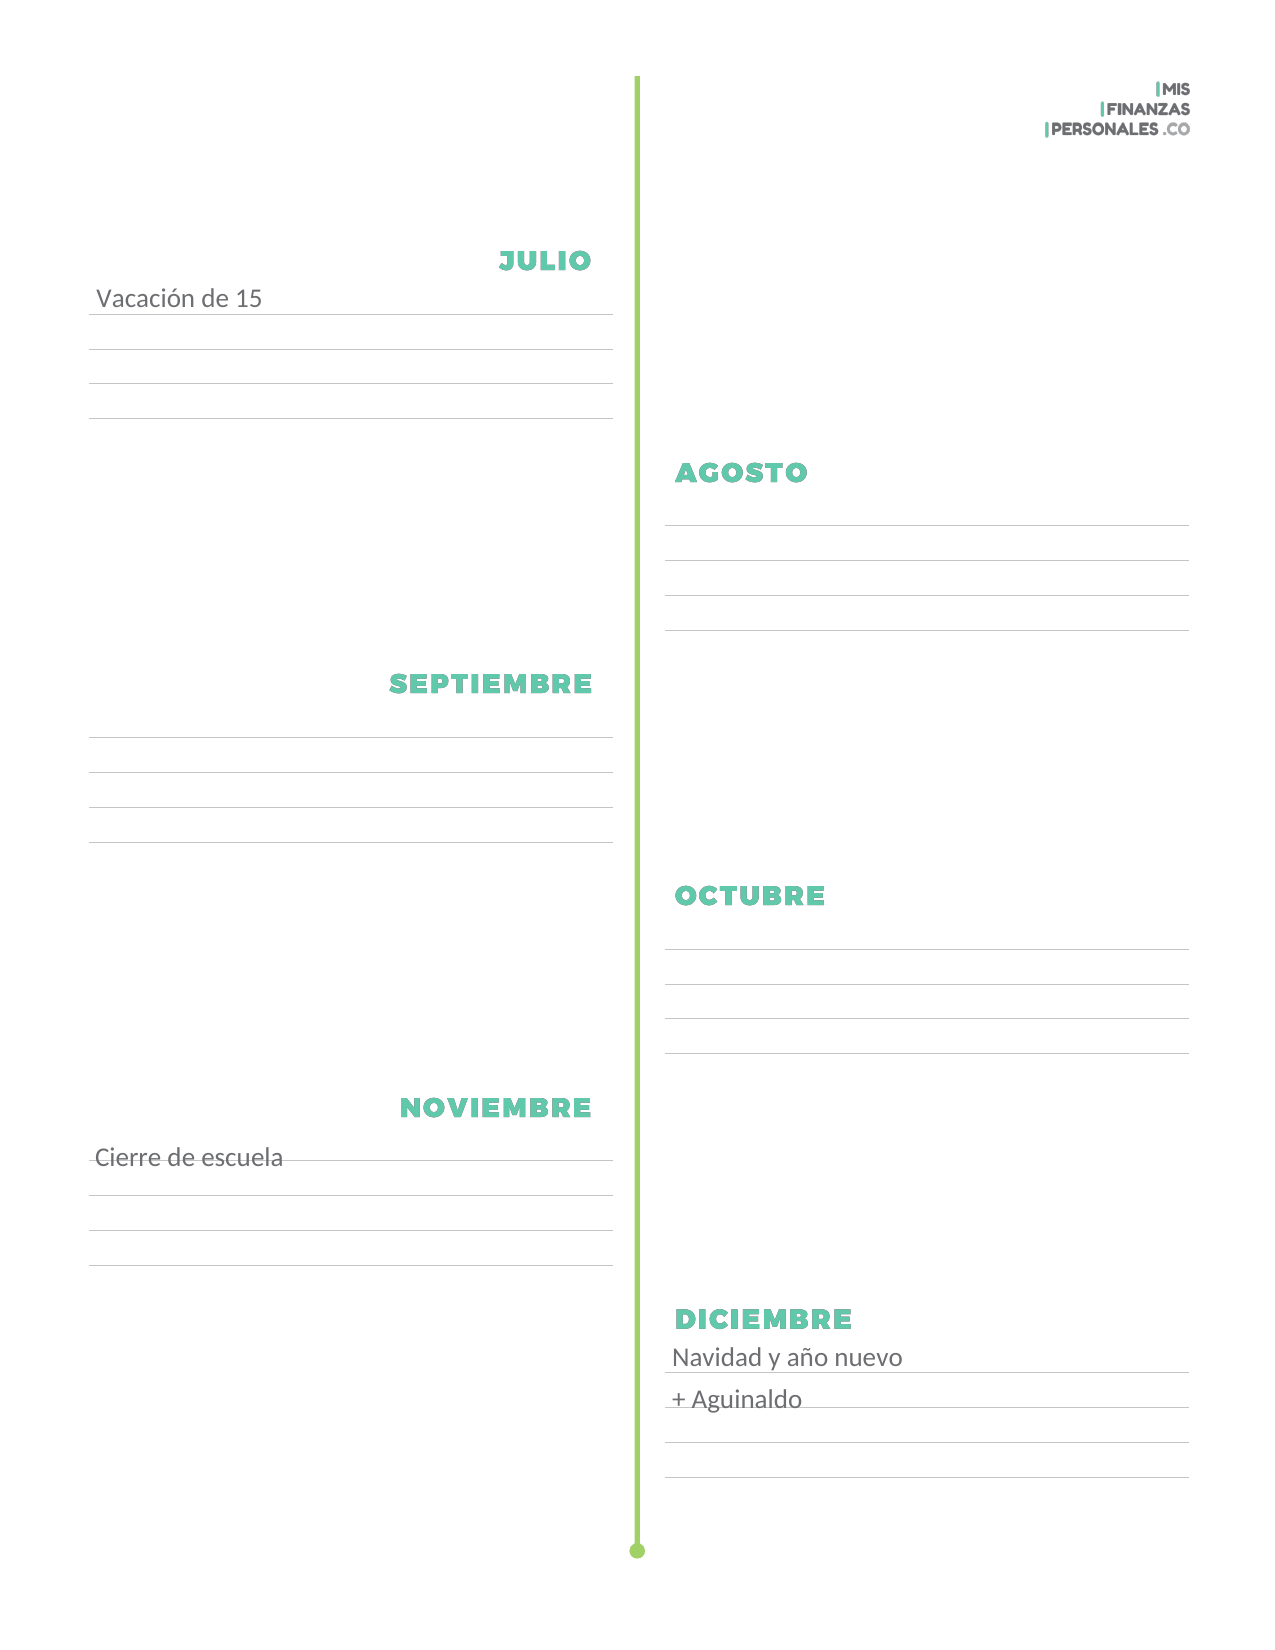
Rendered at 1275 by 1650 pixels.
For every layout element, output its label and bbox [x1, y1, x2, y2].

picture [389, 660, 615, 702]
picture [675, 872, 849, 914]
picture [1041, 74, 1200, 149]
picture [675, 449, 832, 491]
picture [499, 237, 612, 279]
picture [675, 1295, 874, 1338]
picture [400, 1084, 615, 1126]
